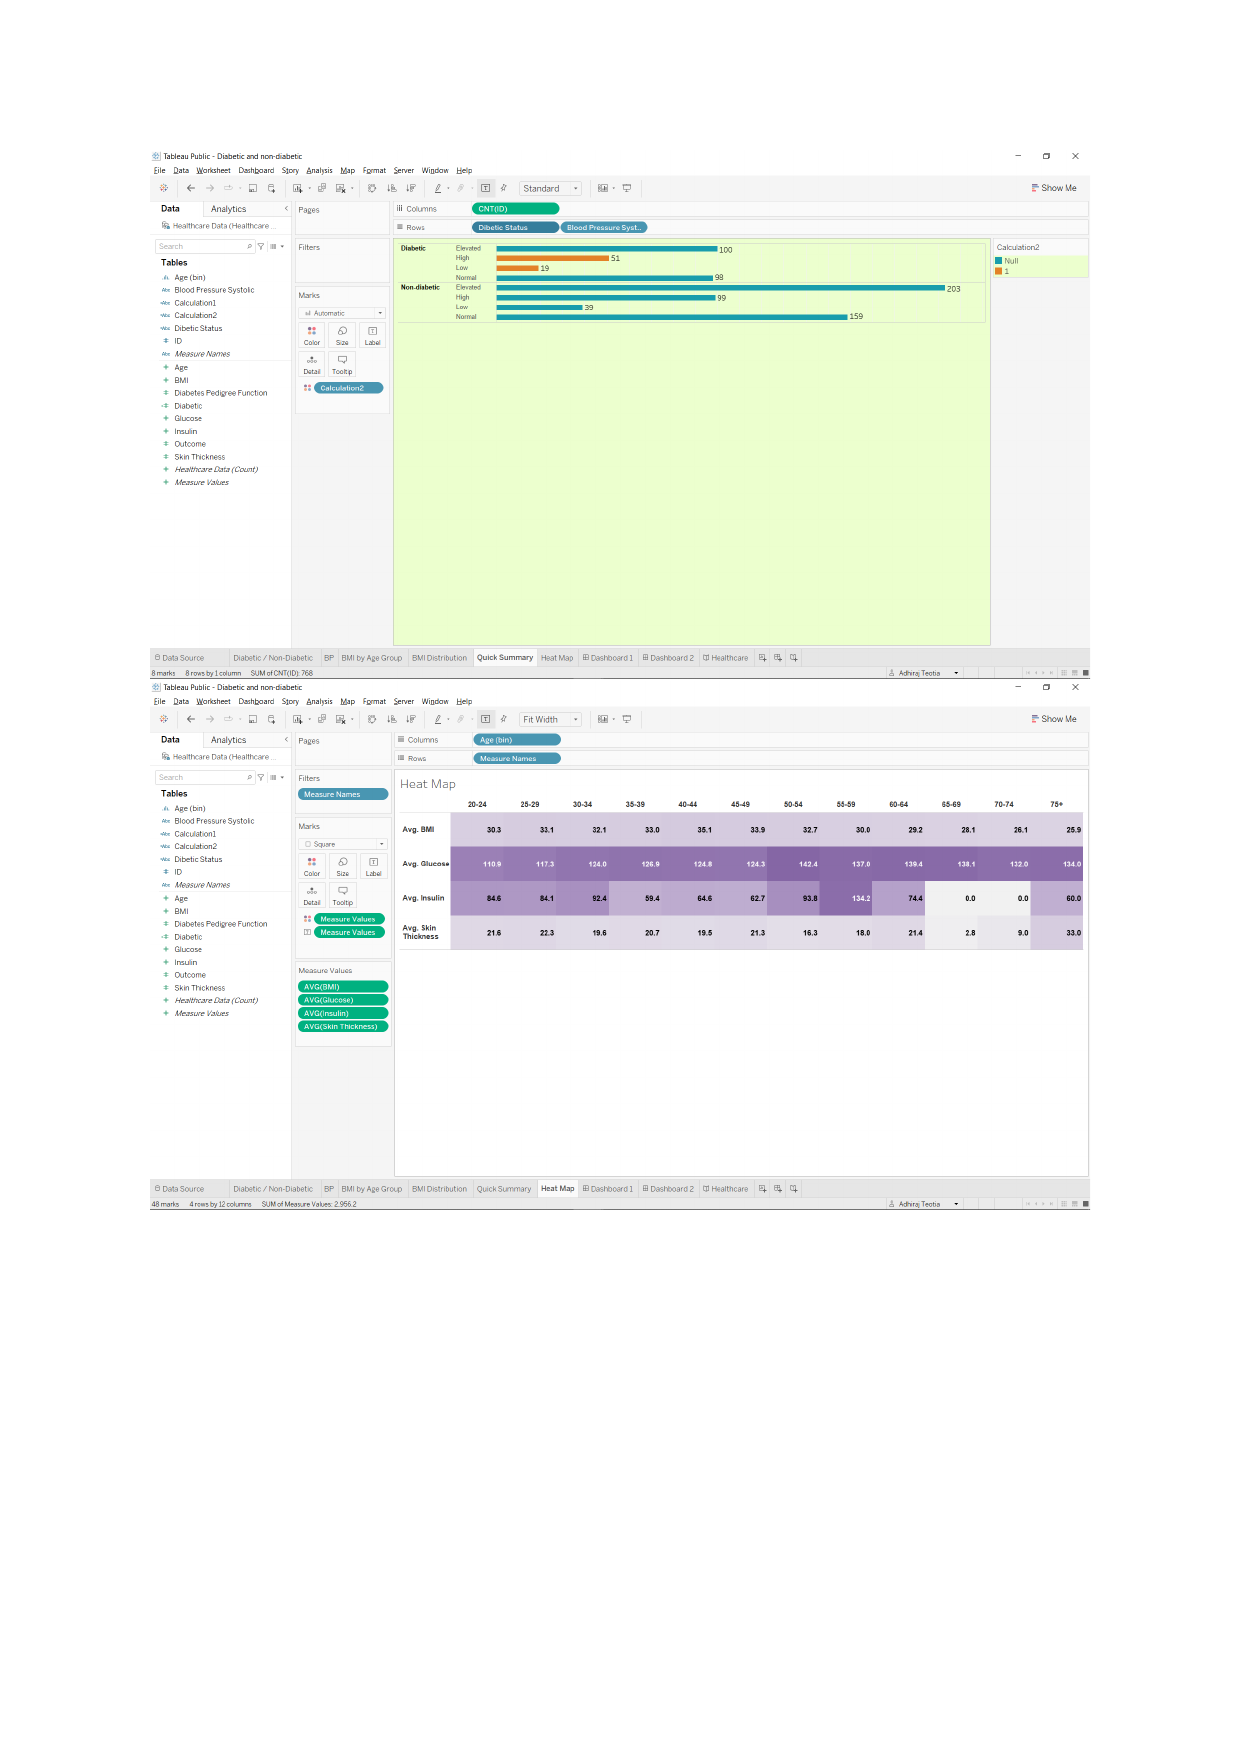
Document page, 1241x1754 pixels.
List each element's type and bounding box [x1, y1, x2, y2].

picture [150, 681, 1091, 1210]
picture [150, 150, 1091, 679]
